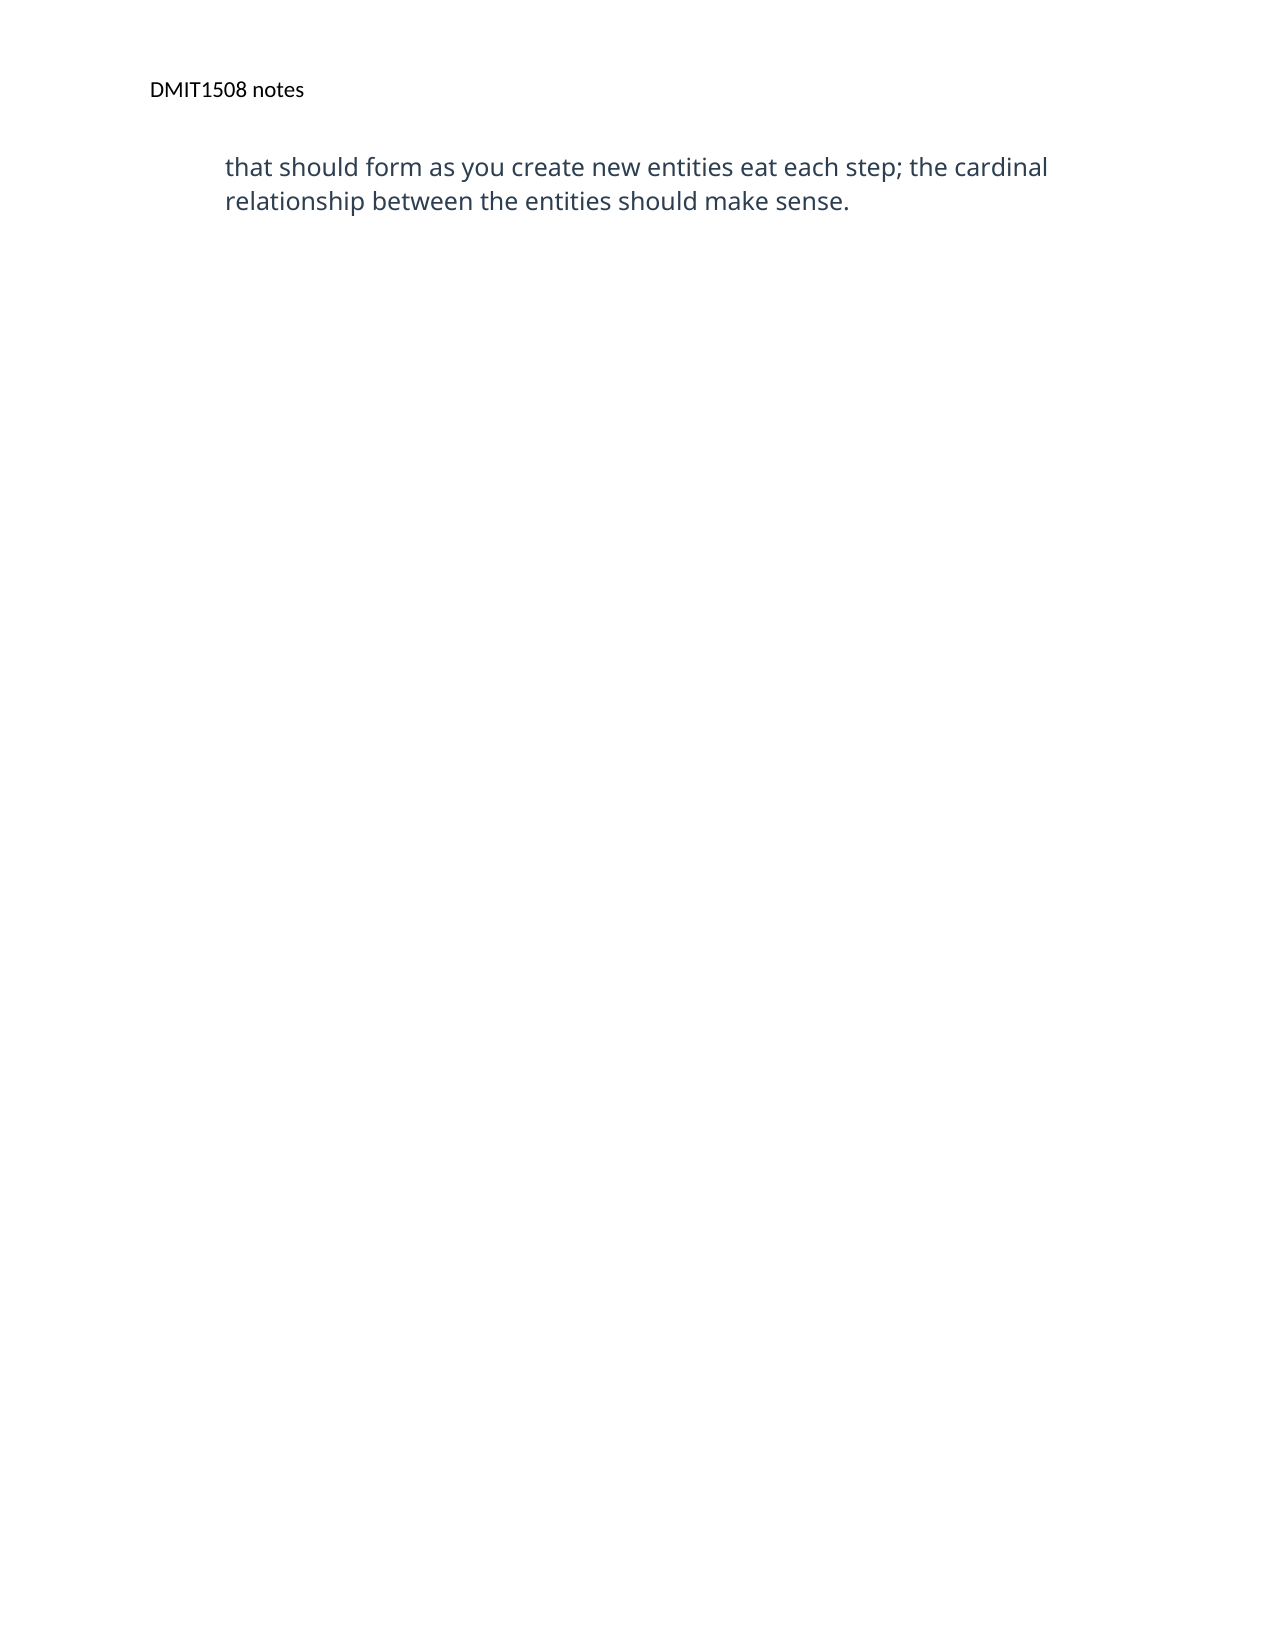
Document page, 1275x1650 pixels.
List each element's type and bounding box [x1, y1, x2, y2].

list [187, 150, 1125, 218]
